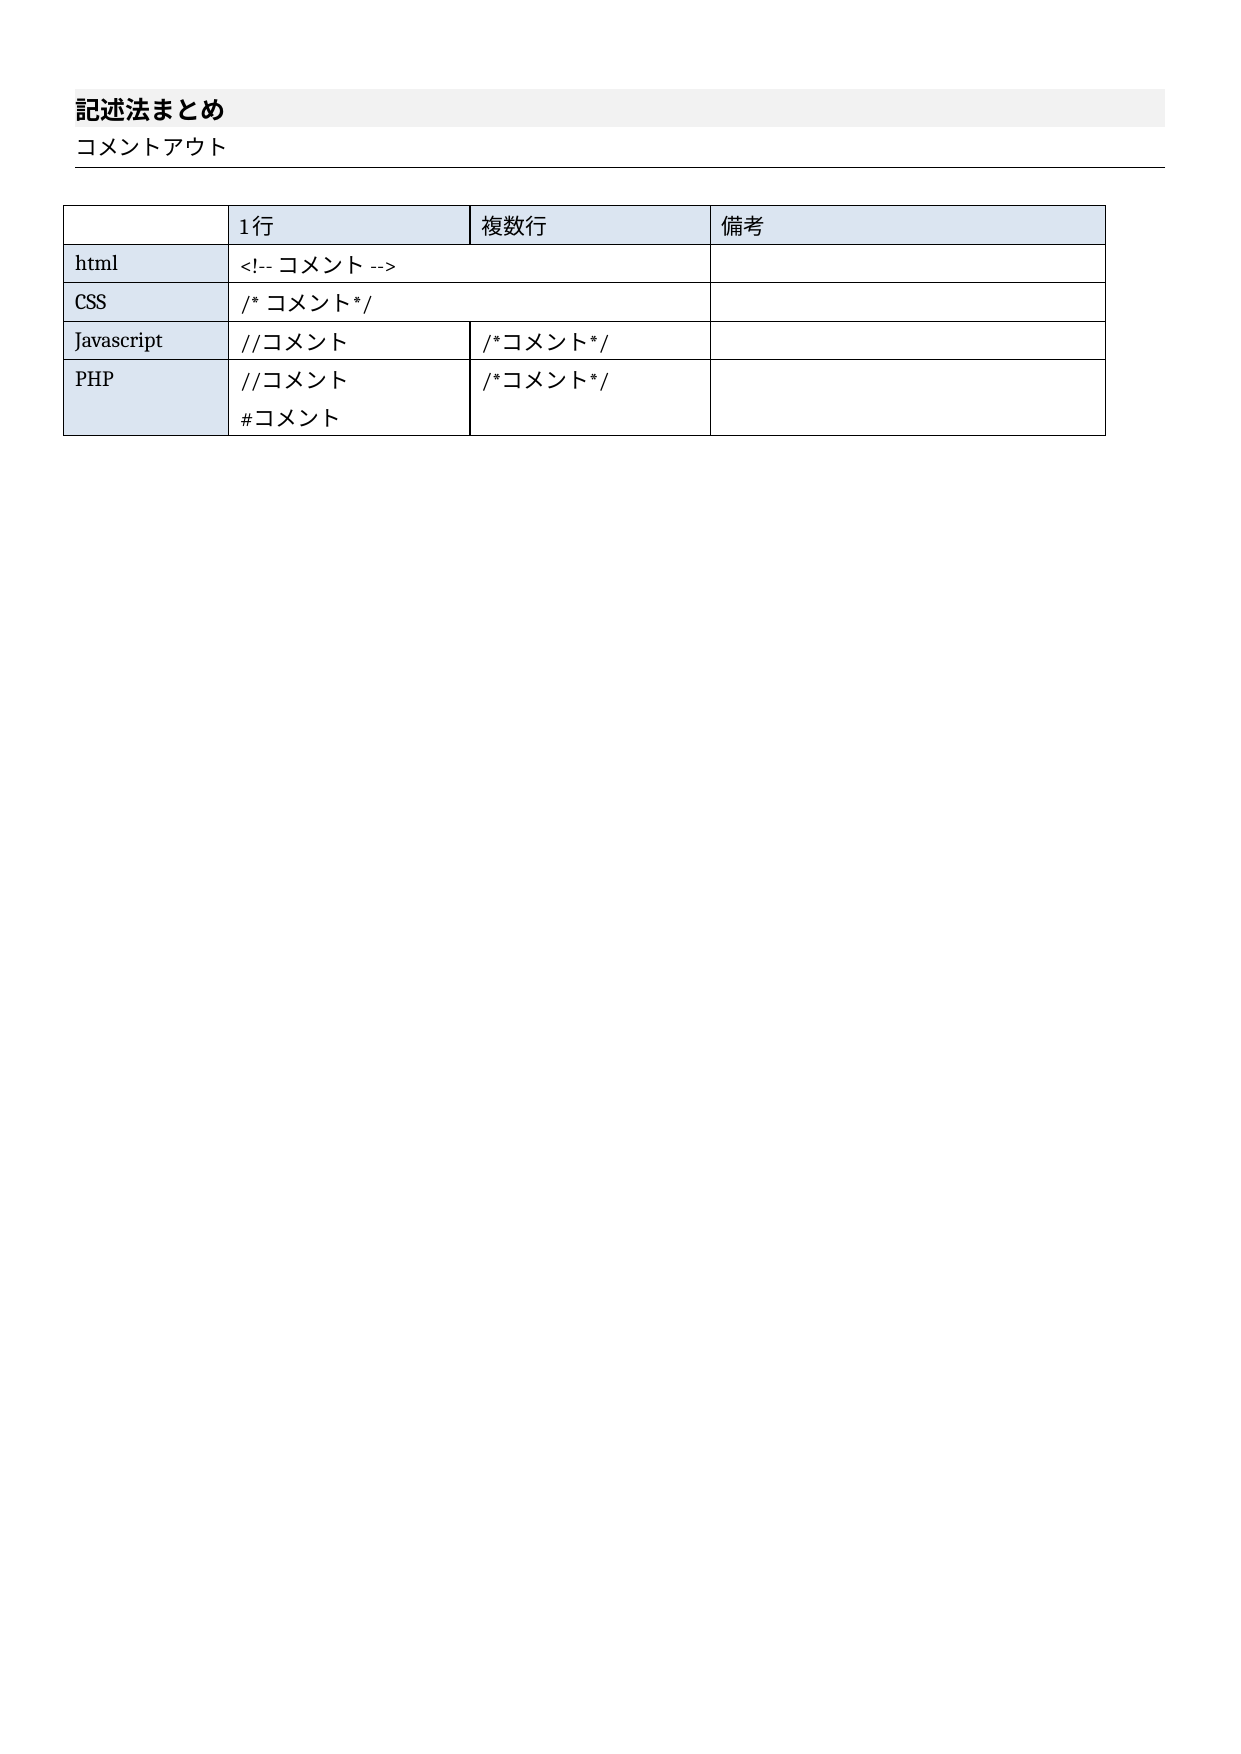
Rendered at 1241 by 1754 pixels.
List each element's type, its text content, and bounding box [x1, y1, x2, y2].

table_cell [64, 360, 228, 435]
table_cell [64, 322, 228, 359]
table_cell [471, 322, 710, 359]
subtitle コメントアウト [75, 127, 1165, 167]
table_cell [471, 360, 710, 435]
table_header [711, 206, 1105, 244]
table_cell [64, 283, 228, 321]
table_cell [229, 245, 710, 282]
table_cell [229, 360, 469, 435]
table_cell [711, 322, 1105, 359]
subtitle 記述法まとめ [75, 89, 1165, 127]
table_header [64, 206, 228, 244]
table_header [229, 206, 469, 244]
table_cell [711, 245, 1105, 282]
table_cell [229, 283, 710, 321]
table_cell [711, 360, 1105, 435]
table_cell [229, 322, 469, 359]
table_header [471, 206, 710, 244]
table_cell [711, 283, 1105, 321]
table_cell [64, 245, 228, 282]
